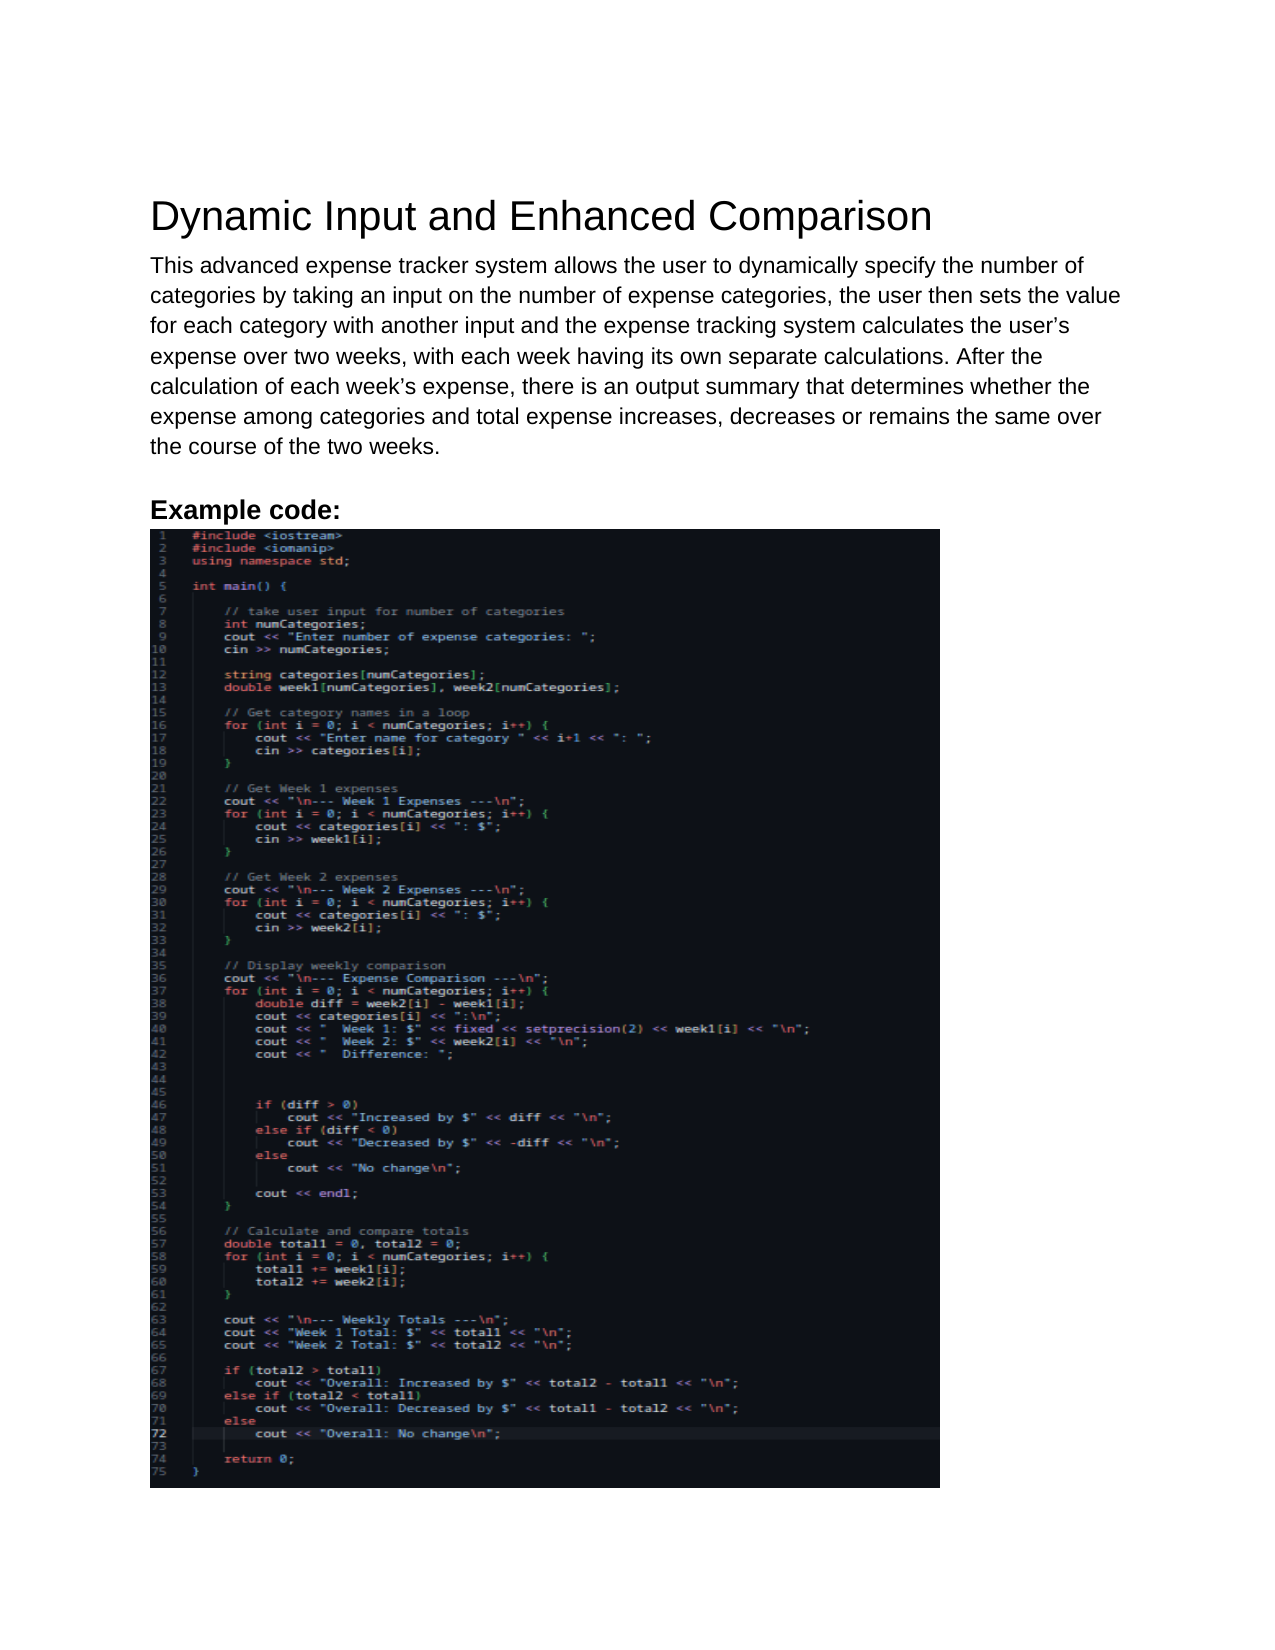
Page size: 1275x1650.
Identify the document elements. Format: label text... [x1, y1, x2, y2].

text This advanced expense tracker system allows the user to dynamically specify the number of categories by taking an input on the number of expense categories, the user then sets the value for each category with another input and the expense tracking system calculates the user’s expense over two weeks, with each week having its own separate calculations. After the calculation of each week’s expense, there is an output summary that determines whether the expense among categories and total expense increases, decreases or remains the same over the course of the two weeks. [150, 252, 1125, 460]
text Example code: [150, 494, 1125, 525]
subtitle Dynamic Input and Enhanced Comparison [150, 192, 1125, 239]
picture [150, 529, 940, 1488]
